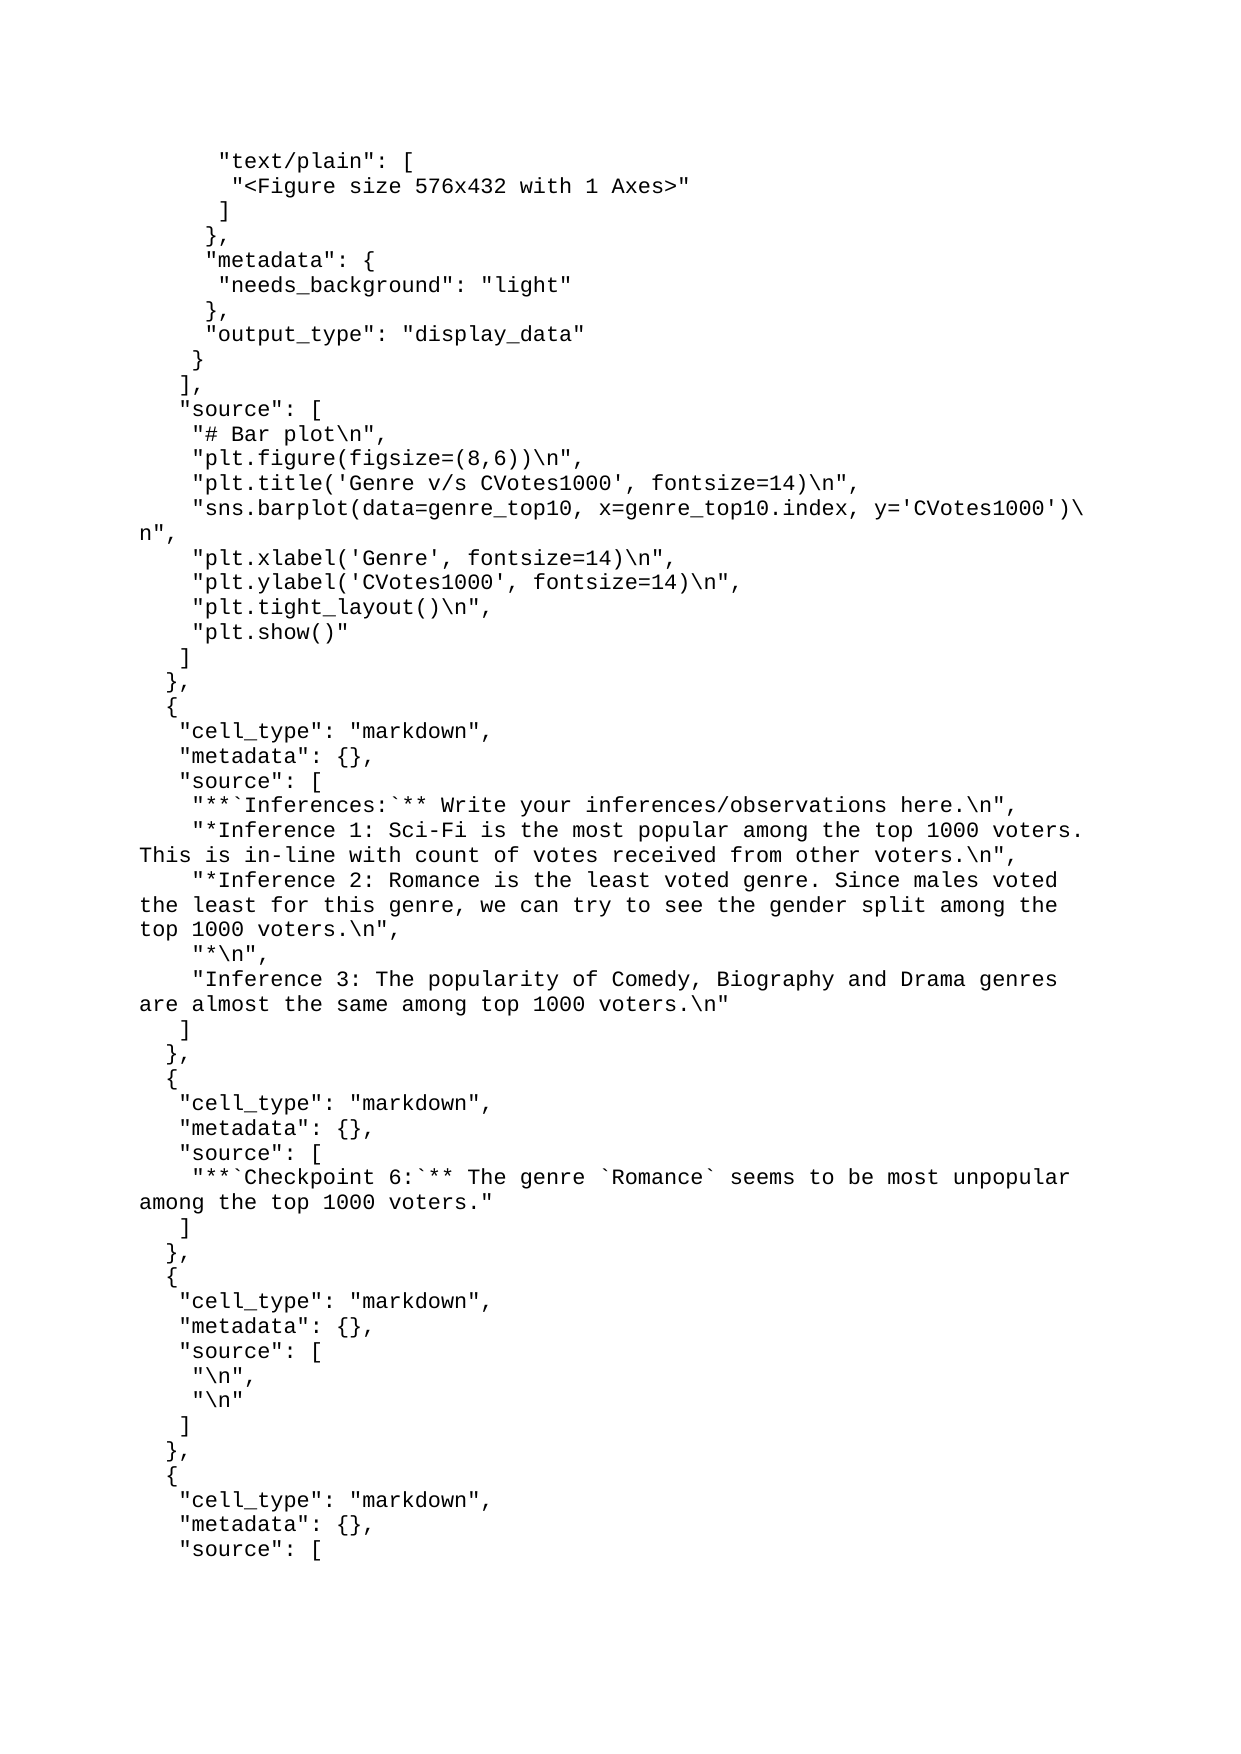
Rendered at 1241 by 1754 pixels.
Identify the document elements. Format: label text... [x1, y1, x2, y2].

text "*Inference 1: Sci-Fi is the most popular among the top 1000 voters. This is in-line with count of votes received from other voters.\n", [139, 819, 1101, 869]
text } [139, 348, 1101, 373]
text "source": [ [139, 1538, 1101, 1563]
text ] [139, 199, 1101, 224]
text }, [139, 1439, 1101, 1464]
text { [139, 695, 1101, 720]
text ] [139, 1216, 1101, 1241]
text { [139, 1464, 1101, 1489]
text "Inference 3: The popularity of Comedy, Biography and Drama genres are almost the same among top 1000 voters.\n" [139, 968, 1101, 1018]
text "**`Checkpoint 6:`** The genre `Romance` seems to be most unpopular among the top 1000 voters." [139, 1166, 1101, 1216]
text "plt.show()" [139, 621, 1101, 646]
text "metadata": {}, [139, 745, 1101, 770]
text "cell_type": "markdown", [139, 1092, 1101, 1117]
text "plt.title('Genre v/s CVotes1000', fontsize=14)\n", [139, 472, 1101, 497]
text "needs_background": "light" [139, 274, 1101, 299]
text "output_type": "display_data" [139, 323, 1101, 348]
text "text/plain": [ [139, 150, 1101, 175]
text "metadata": { [139, 249, 1101, 274]
text "*\n", [139, 943, 1101, 968]
text "plt.ylabel('CVotes1000', fontsize=14)\n", [139, 571, 1101, 596]
text "plt.xlabel('Genre', fontsize=14)\n", [139, 547, 1101, 571]
text "\n" [139, 1389, 1101, 1414]
text "metadata": {}, [139, 1117, 1101, 1142]
text "metadata": {}, [139, 1513, 1101, 1538]
text "cell_type": "markdown", [139, 720, 1101, 745]
text "source": [ [139, 1142, 1101, 1166]
text }, [139, 671, 1101, 695]
text "**`Inferences:`** Write your inferences/observations here.\n", [139, 794, 1101, 819]
text "cell_type": "markdown", [139, 1489, 1101, 1513]
text { [139, 1266, 1101, 1290]
text { [139, 1067, 1101, 1092]
text "cell_type": "markdown", [139, 1290, 1101, 1315]
text "<Figure size 576x432 with 1 Axes>" [139, 175, 1101, 199]
text }, [139, 1241, 1101, 1266]
text "source": [ [139, 1340, 1101, 1365]
text }, [139, 1042, 1101, 1067]
text "# Bar plot\n", [139, 423, 1101, 447]
text "\n", [139, 1365, 1101, 1389]
text "sns.barplot(data=genre_top10, x=genre_top10.index, y='CVotes1000')\n", [139, 497, 1101, 547]
text "source": [ [139, 398, 1101, 423]
text }, [139, 299, 1101, 323]
text "plt.tight_layout()\n", [139, 596, 1101, 621]
text "plt.figure(figsize=(8,6))\n", [139, 447, 1101, 472]
text ] [139, 646, 1101, 671]
text }, [139, 224, 1101, 249]
text "source": [ [139, 770, 1101, 794]
text "*Inference 2: Romance is the least voted genre. Since males voted the least for this genre, we can try to see the gender split among the top 1000 voters.\n", [139, 869, 1101, 943]
text ], [139, 373, 1101, 398]
text "metadata": {}, [139, 1315, 1101, 1340]
text ] [139, 1414, 1101, 1439]
text ] [139, 1018, 1101, 1042]
